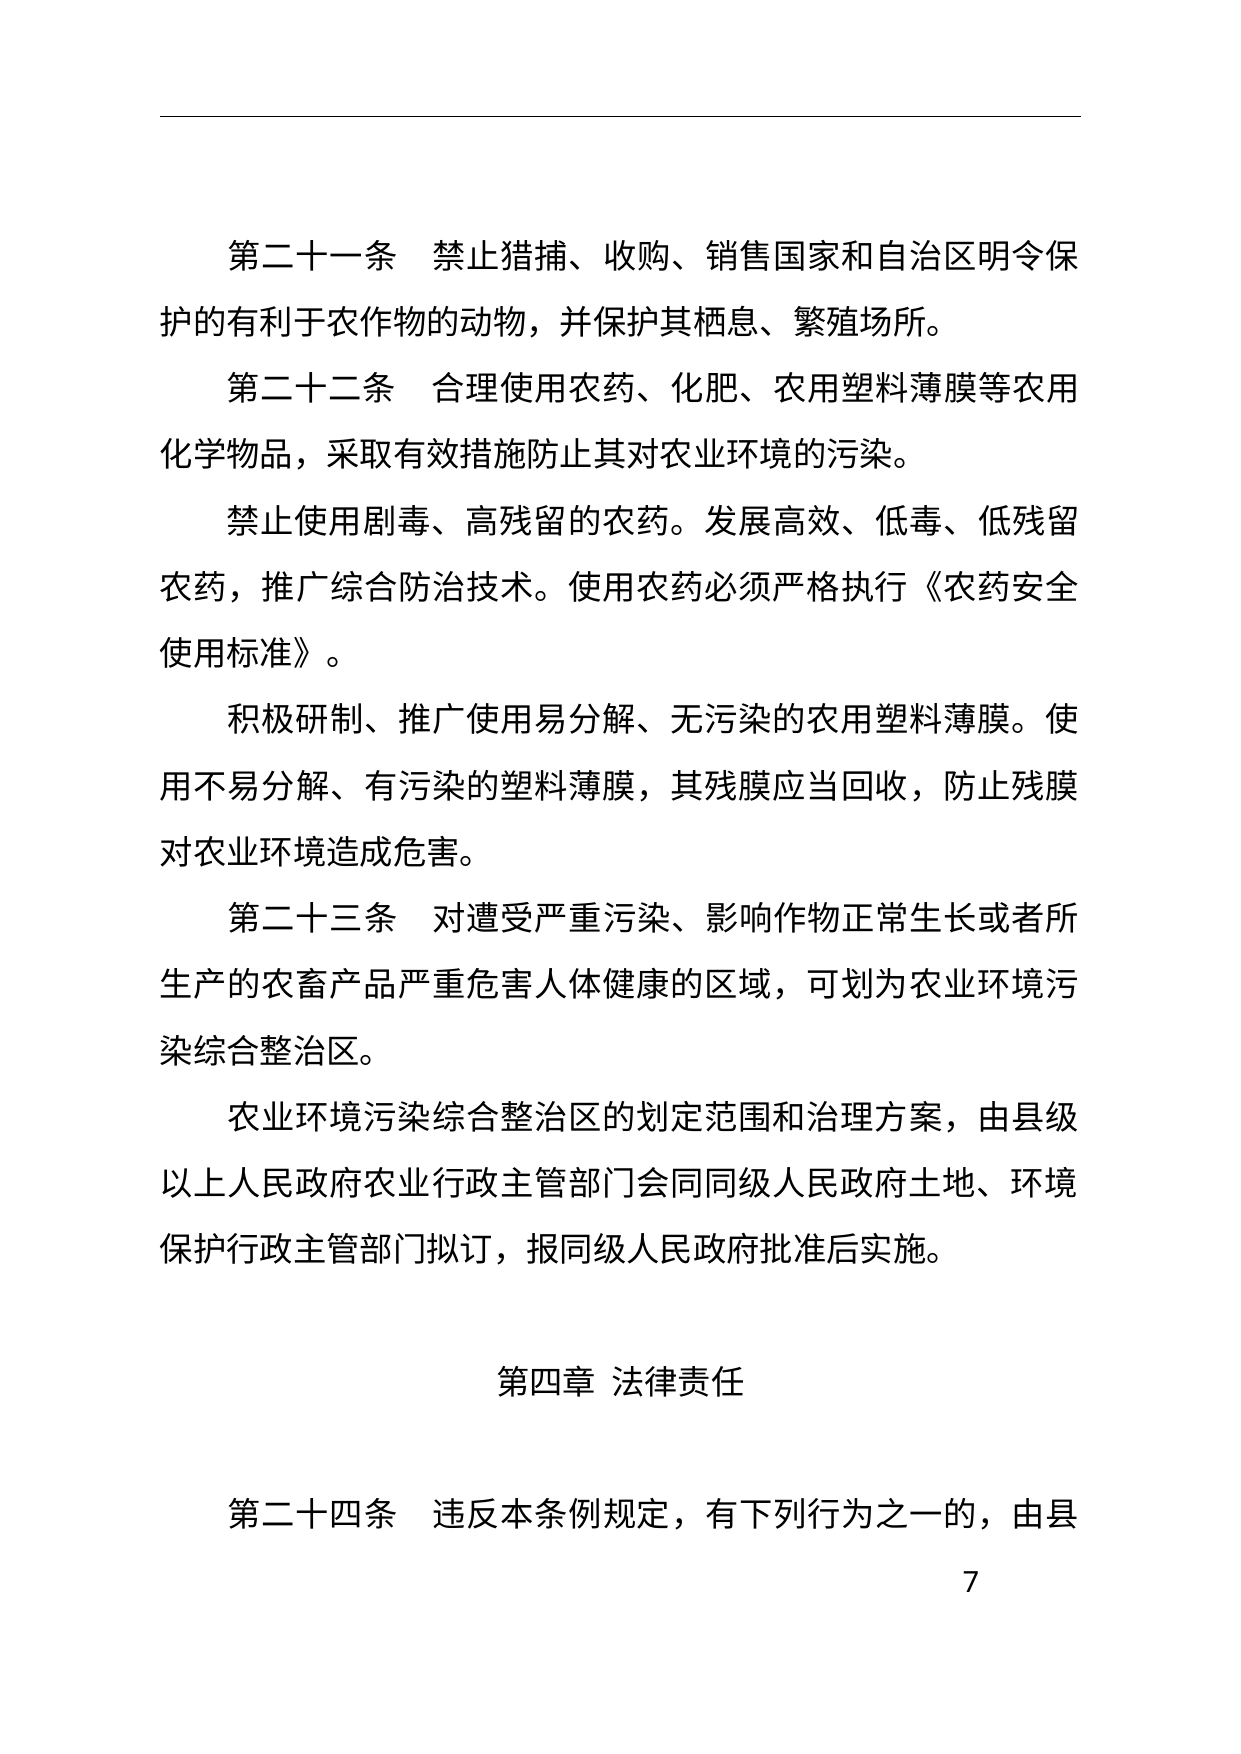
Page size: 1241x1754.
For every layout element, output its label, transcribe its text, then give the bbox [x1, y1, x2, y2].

text 农业环境污染综合整治区的划定范围和治理方案，由县级以上人民政府农业行政主管部门会同同级人民政府土地、环境保护行政主管部门拟订，报同级人民政府批准后实施。 [159, 1082, 1081, 1280]
text 积极研制、推广使用易分解、无污染的农用塑料薄膜。使用不易分解、有污染的塑料薄膜，其残膜应当回收，防止残膜对农业环境造成危害。 [159, 684, 1081, 883]
text 禁止使用剧毒、高残留的农药。发展高效、低毒、低残留农药，推广综合防治技术。使用农药必须严格执行《农药安全使用标准》。 [159, 485, 1081, 684]
text 第二十一条 禁止猎捕、收购、销售国家和自治区明令保护的有利于农作物的动物，并保护其栖息、繁殖场所。 [159, 220, 1081, 353]
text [159, 1479, 1081, 1545]
text 第二十三条 对遭受严重污染、影响作物正常生长或者所生产的农畜产品严重危害人体健康的区域，可划为农业环境污染综合整治区。 [159, 883, 1081, 1082]
text 第四章 法律责任 [159, 1347, 1081, 1413]
text 第二十二条 合理使用农药、化肥、农用塑料薄膜等农用化学物品，采取有效措施防止其对农业环境的污染。 [159, 353, 1081, 485]
